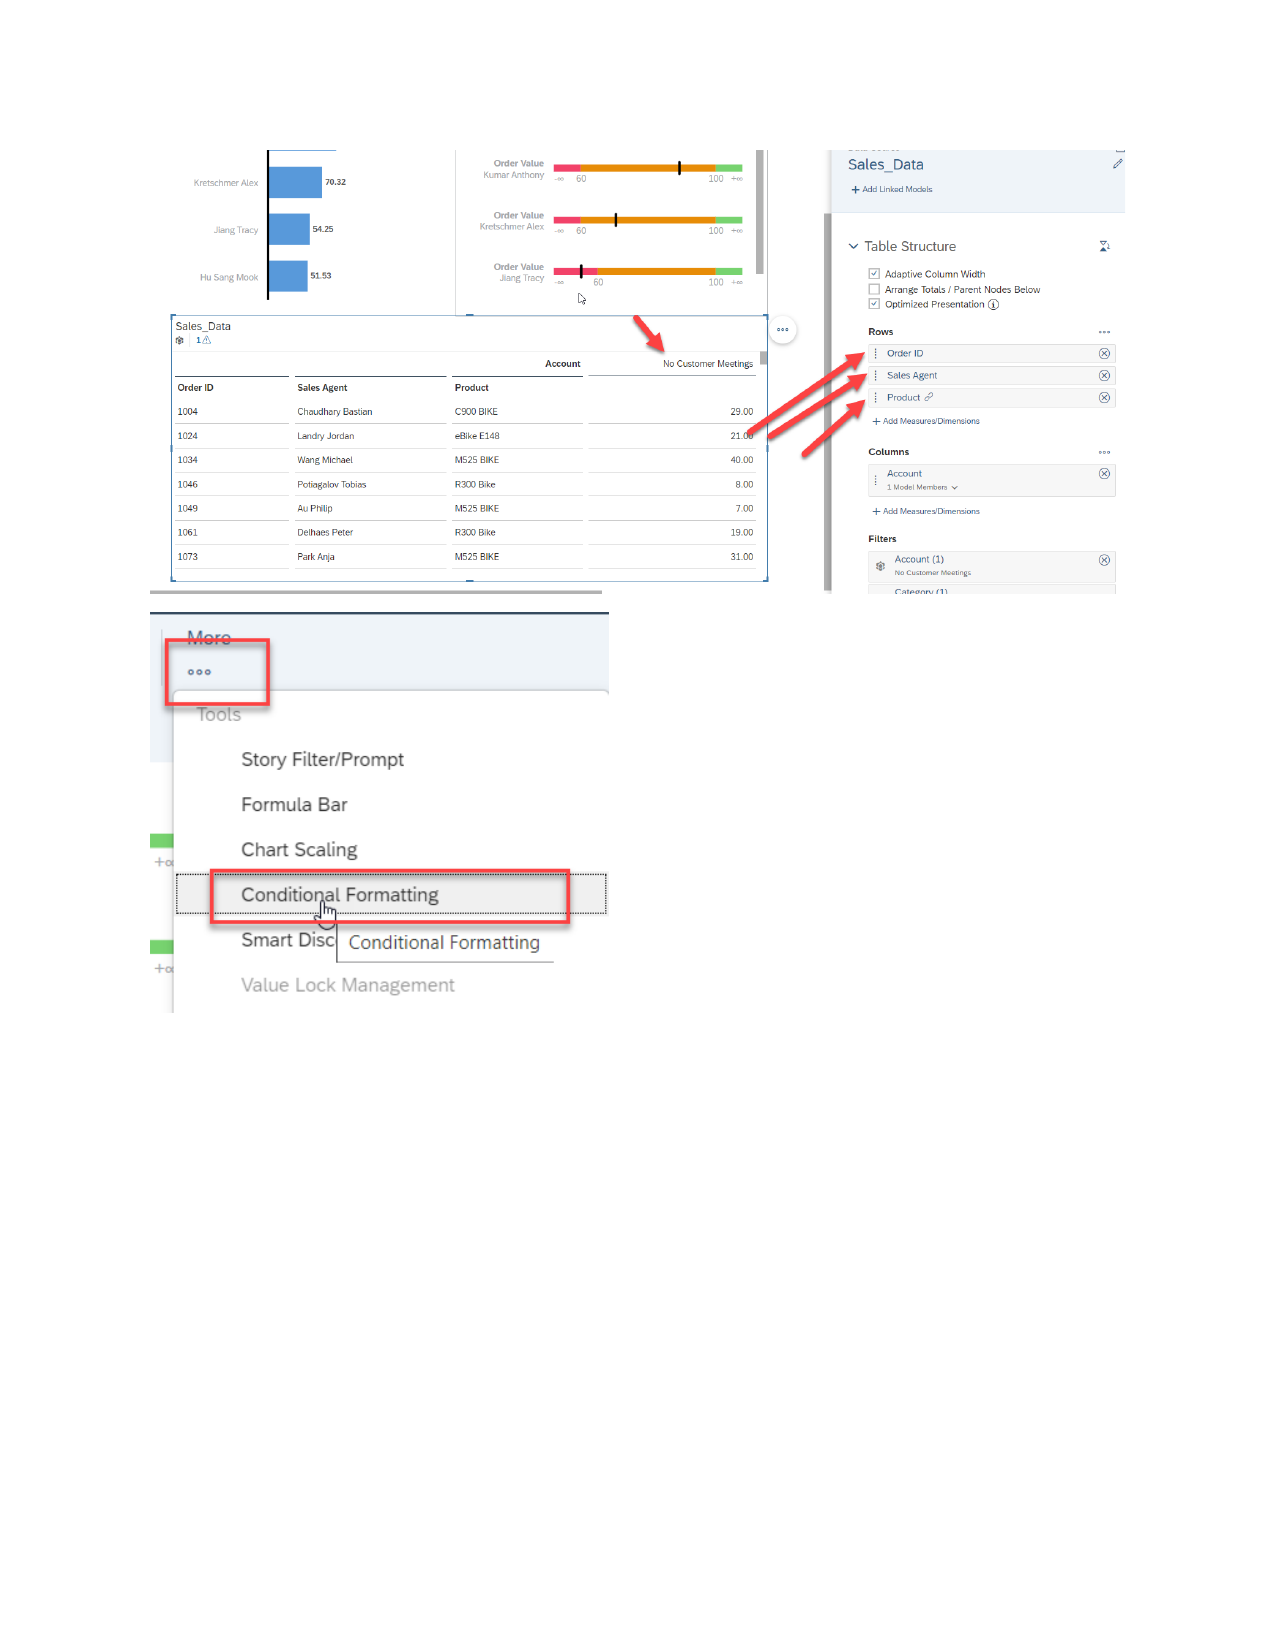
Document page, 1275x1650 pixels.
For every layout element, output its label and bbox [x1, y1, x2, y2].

picture [150, 612, 609, 1013]
picture [150, 150, 1125, 594]
